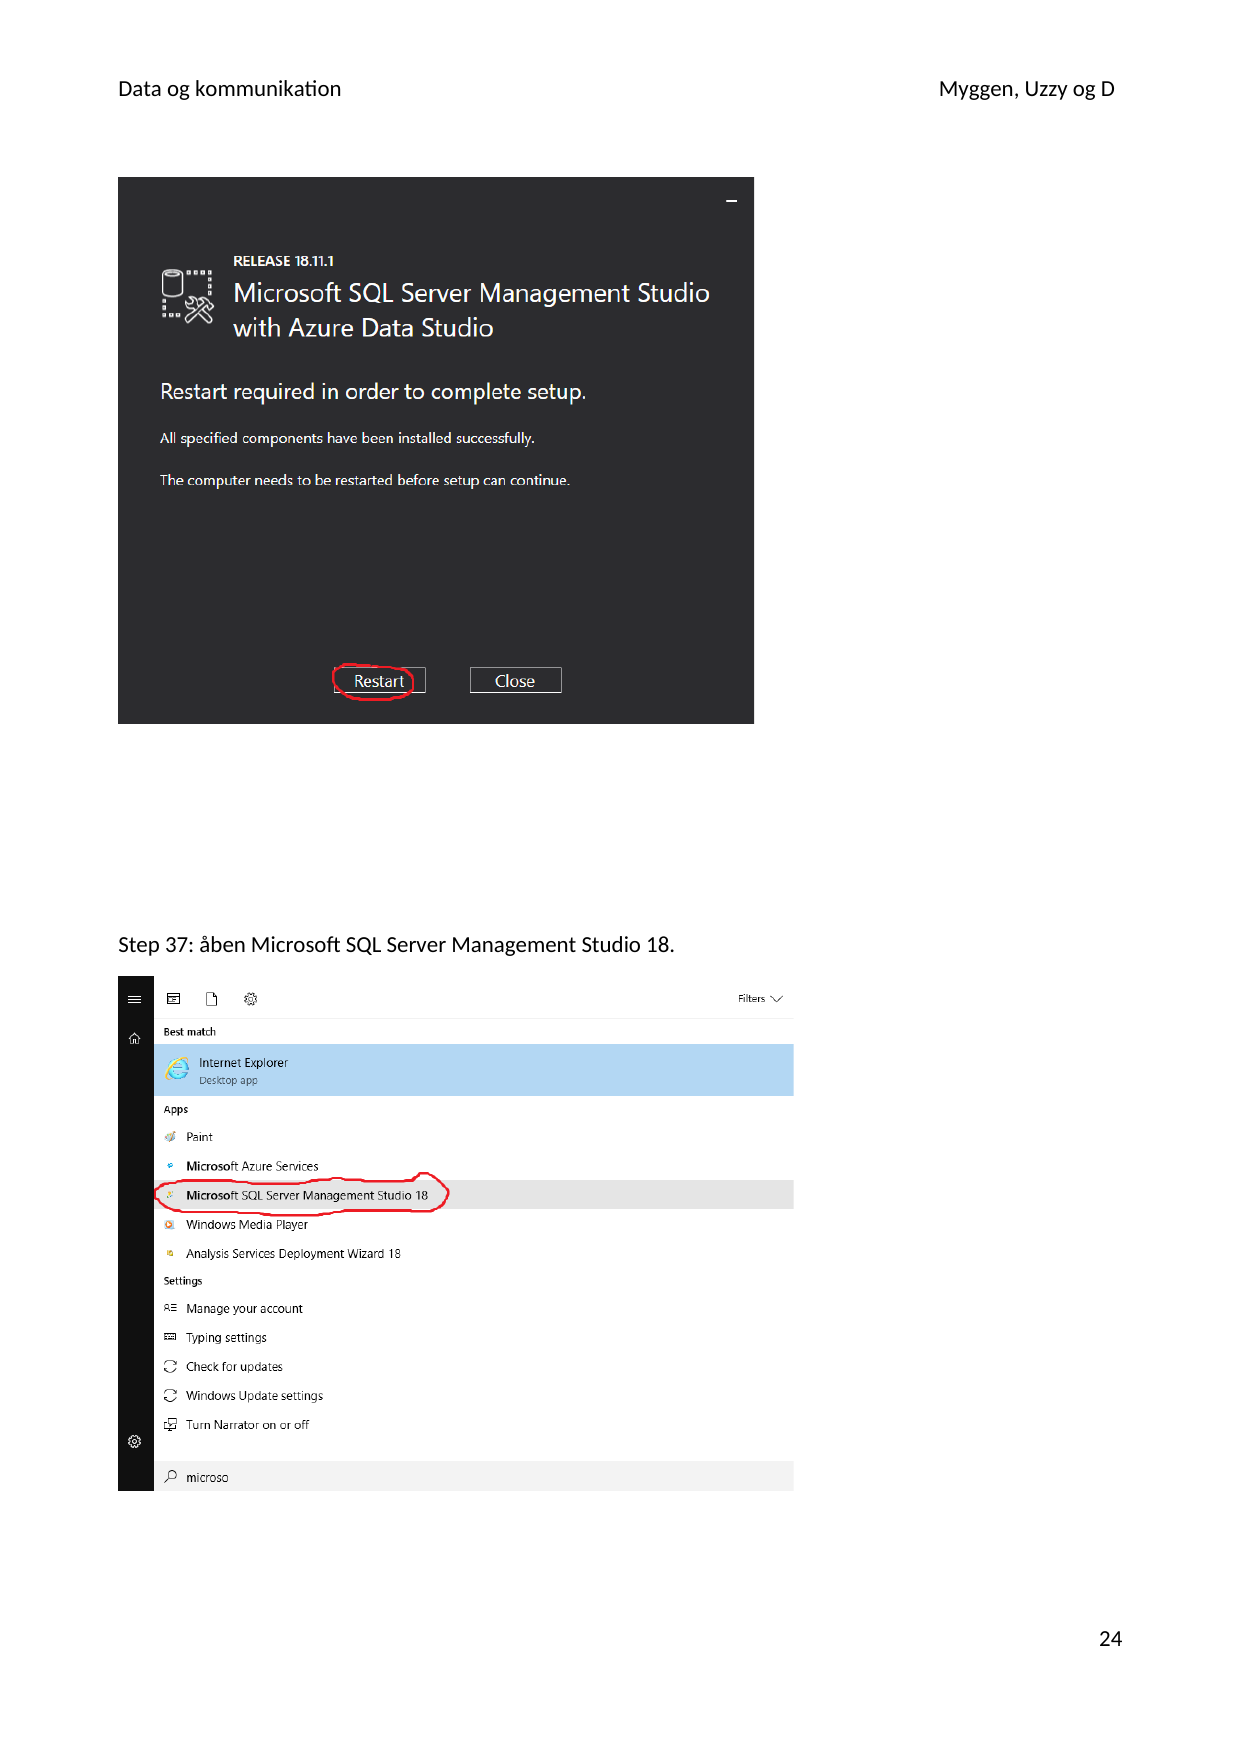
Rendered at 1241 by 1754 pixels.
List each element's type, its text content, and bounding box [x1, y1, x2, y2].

picture [118, 976, 794, 1491]
picture [118, 177, 755, 724]
text Step 37: åben Microsoft SQL Server Management Studio 18. [118, 930, 1122, 958]
